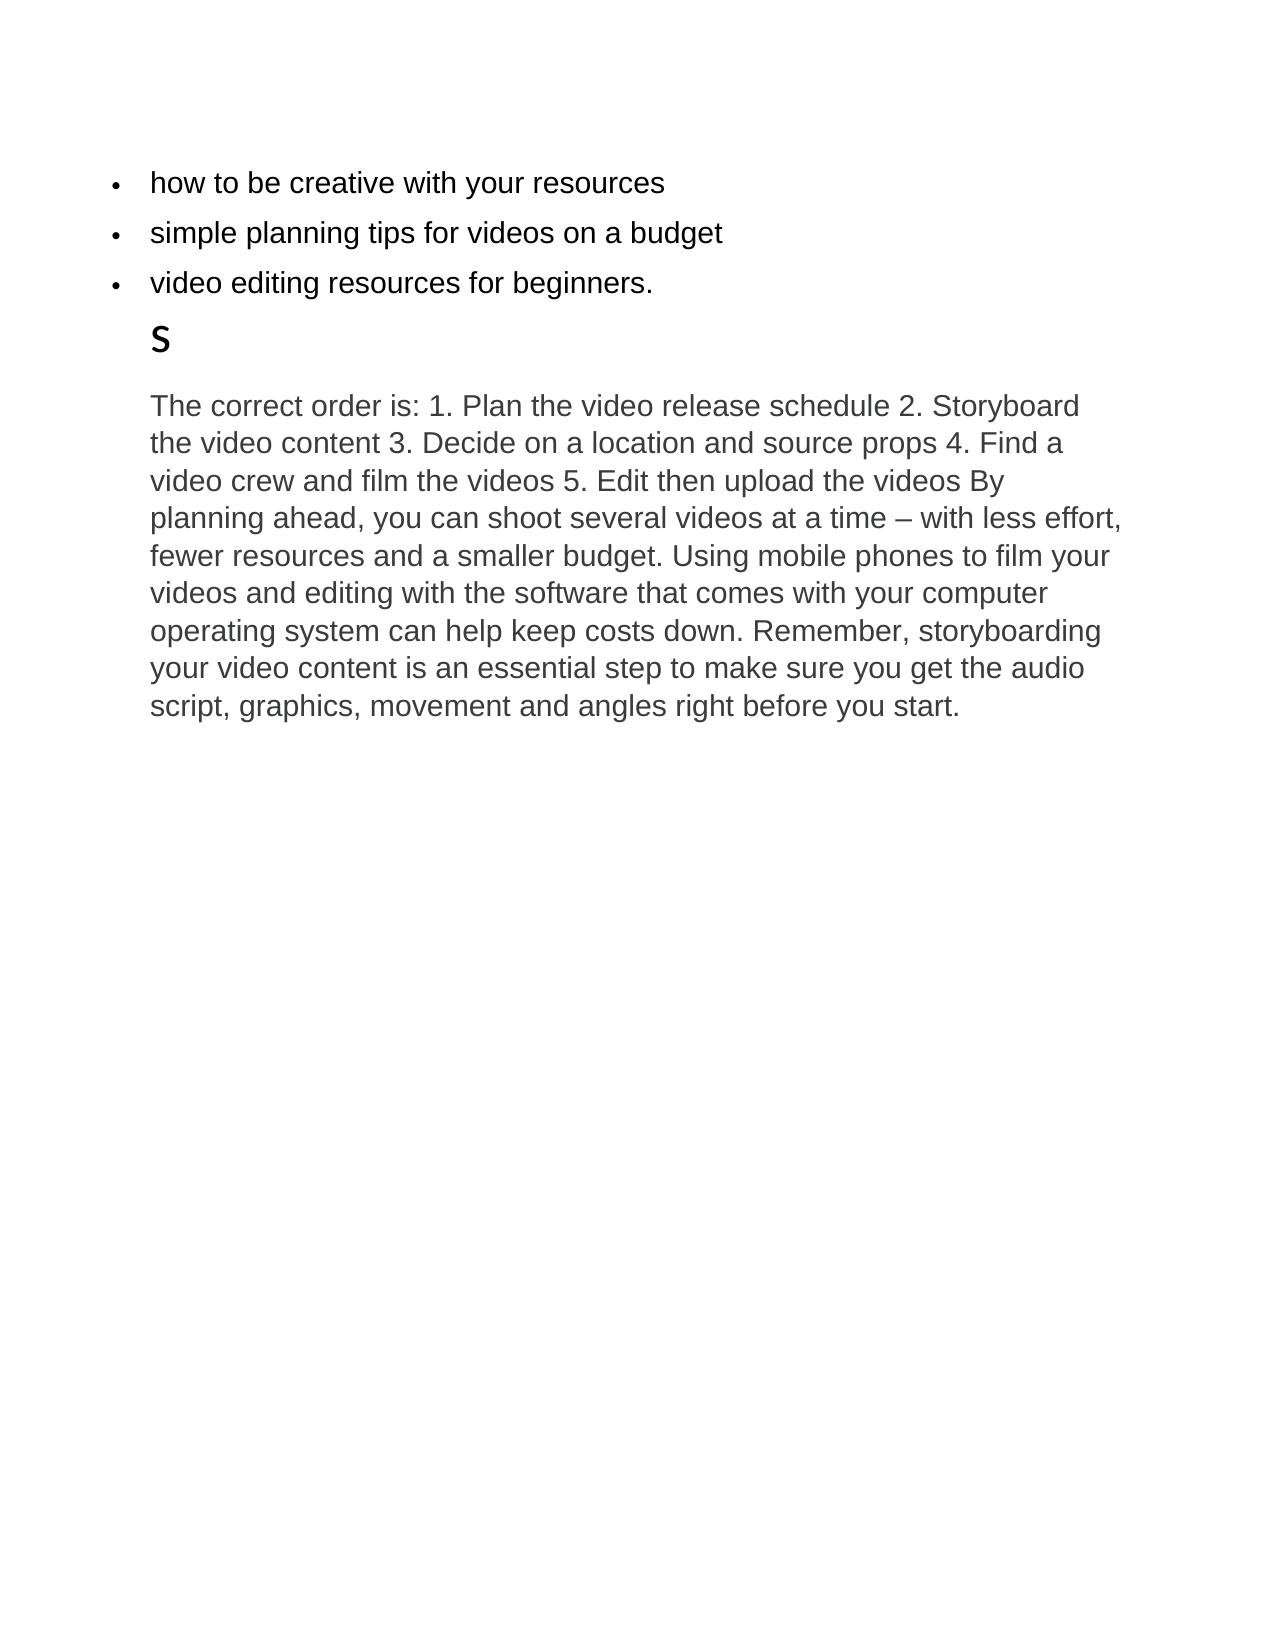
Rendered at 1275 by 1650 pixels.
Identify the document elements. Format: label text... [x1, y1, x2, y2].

list video editing resources for beginners. [112, 250, 1125, 300]
text s [150, 300, 1125, 366]
list how to be creative with your resources [112, 150, 1125, 200]
text The correct order is: 1. Plan the video release schedule 2. Storyboard the video content 3. Decide on a location and source props 4. Find a video crew and film the videos 5. Edit then upload the videos By planning ahead, you can shoot several videos at a time – with less effort, fewer resources and a smaller budget. Using mobile phones to film your videos and editing with the software that comes with your computer operating system can help keep costs down. Remember, storyboarding your video content is an essential step to make sure you get the audio script, graphics, movement and angles right before you start. [150, 388, 1125, 723]
list simple planning tips for videos on a budget [112, 200, 1125, 250]
